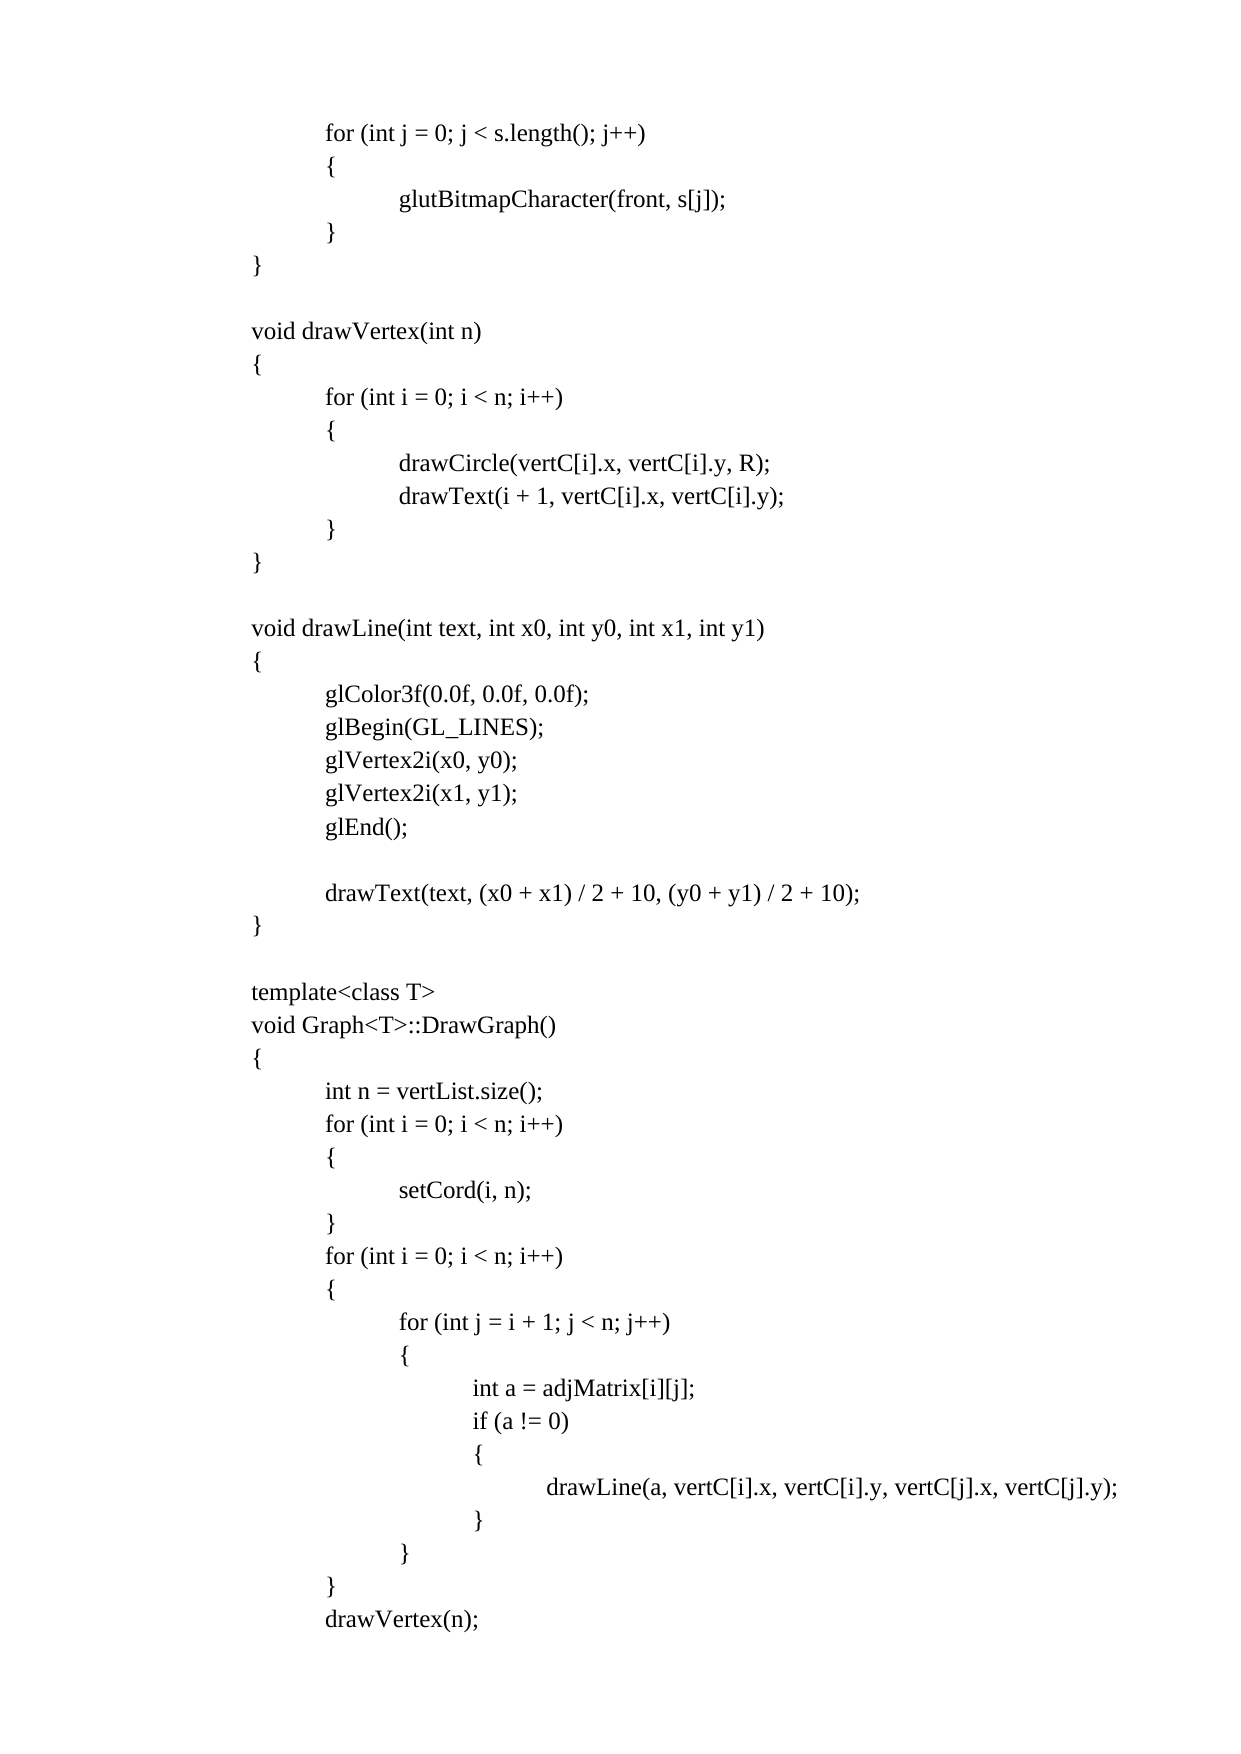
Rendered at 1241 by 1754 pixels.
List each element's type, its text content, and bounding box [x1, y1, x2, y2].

text { [177, 151, 1152, 180]
text for (int j = i + 1; j < n; j++) [177, 1307, 1152, 1336]
text { [177, 646, 1152, 675]
text template<class T> [177, 977, 1152, 1005]
text glutBitmapCharacter(front, s[j]); [177, 184, 1152, 213]
text } [177, 911, 1152, 939]
text { [177, 1043, 1152, 1071]
text if (a != 0) [177, 1406, 1152, 1435]
text for (int i = 0; i < n; i++) [177, 1109, 1152, 1137]
text setCord(i, n); [177, 1175, 1152, 1203]
text { [177, 1274, 1152, 1303]
text { [177, 349, 1152, 378]
text } [177, 1208, 1152, 1237]
text glVertex2i(x0, y0); [177, 746, 1152, 774]
text for (int i = 0; i < n; i++) [177, 382, 1152, 411]
text void drawLine(int text, int x0, int y0, int x1, int y1) [177, 613, 1152, 642]
text int n = vertList.size(); [177, 1076, 1152, 1104]
text glColor3f(0.0f, 0.0f, 0.0f); [177, 679, 1152, 708]
text drawText(i + 1, vertC[i].x, vertC[i].y); [177, 481, 1152, 510]
text int a = adjMatrix[i][j]; [177, 1373, 1152, 1402]
text } [177, 217, 1152, 246]
text glEnd(); [177, 812, 1152, 840]
text } [177, 1538, 1152, 1567]
text } [177, 1505, 1152, 1534]
text { [177, 1142, 1152, 1171]
text { [177, 415, 1152, 444]
text { [177, 1340, 1152, 1369]
text } [177, 547, 1152, 576]
text } [177, 250, 1152, 279]
text for (int j = 0; j < s.length(); j++) [177, 118, 1152, 147]
text } [177, 514, 1152, 543]
text drawText(text, (x0 + x1) / 2 + 10, (y0 + y1) / 2 + 10); [177, 878, 1152, 906]
text void drawVertex(int n) [177, 316, 1152, 345]
text drawVertex(n); [177, 1604, 1152, 1633]
text { [177, 1439, 1152, 1468]
text drawCircle(vertC[i].x, vertC[i].y, R); [177, 448, 1152, 477]
text glBegin(GL_LINES); [177, 712, 1152, 741]
text } [177, 1571, 1152, 1600]
text drawLine(a, vertC[i].x, vertC[i].y, vertC[j].x, vertC[j].y); [177, 1472, 1152, 1501]
text for (int i = 0; i < n; i++) [177, 1241, 1152, 1269]
text glVertex2i(x1, y1); [177, 778, 1152, 807]
text void Graph<T>::DrawGraph() [177, 1010, 1152, 1038]
